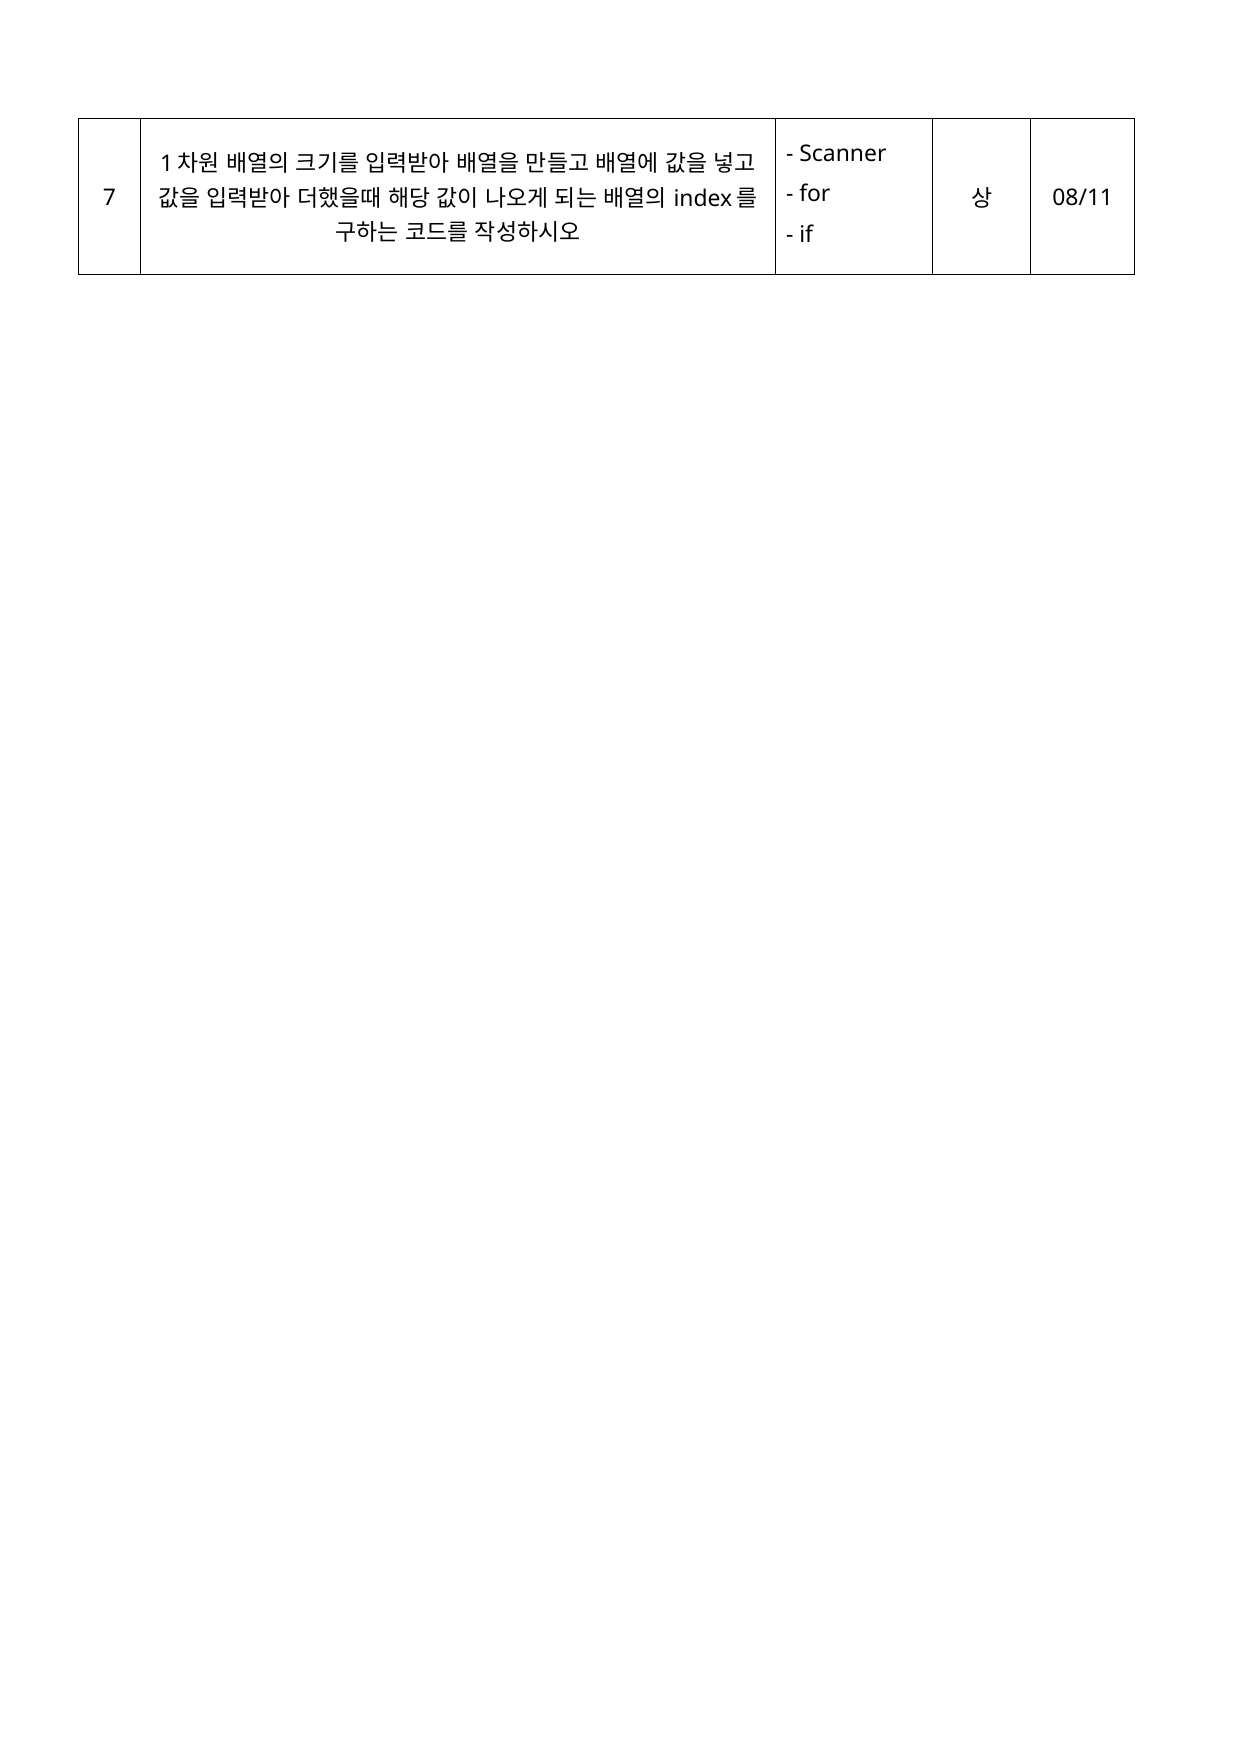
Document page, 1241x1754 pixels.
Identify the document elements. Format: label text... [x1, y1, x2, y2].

table_cell 7 [79, 119, 140, 274]
table_cell 08/11 [1031, 119, 1134, 274]
table_cell 1차원 배열의 크기를 입력받아 배열을 만들고 배열에 값을 넣고 값을 입력받아 더했을때 해당 값이 나오게 되는 배열의 index를 구하는 코드를 작성하시오 [141, 119, 775, 274]
table_cell 상 [933, 119, 1030, 274]
table_cell - Scanner - for - if [776, 119, 932, 274]
